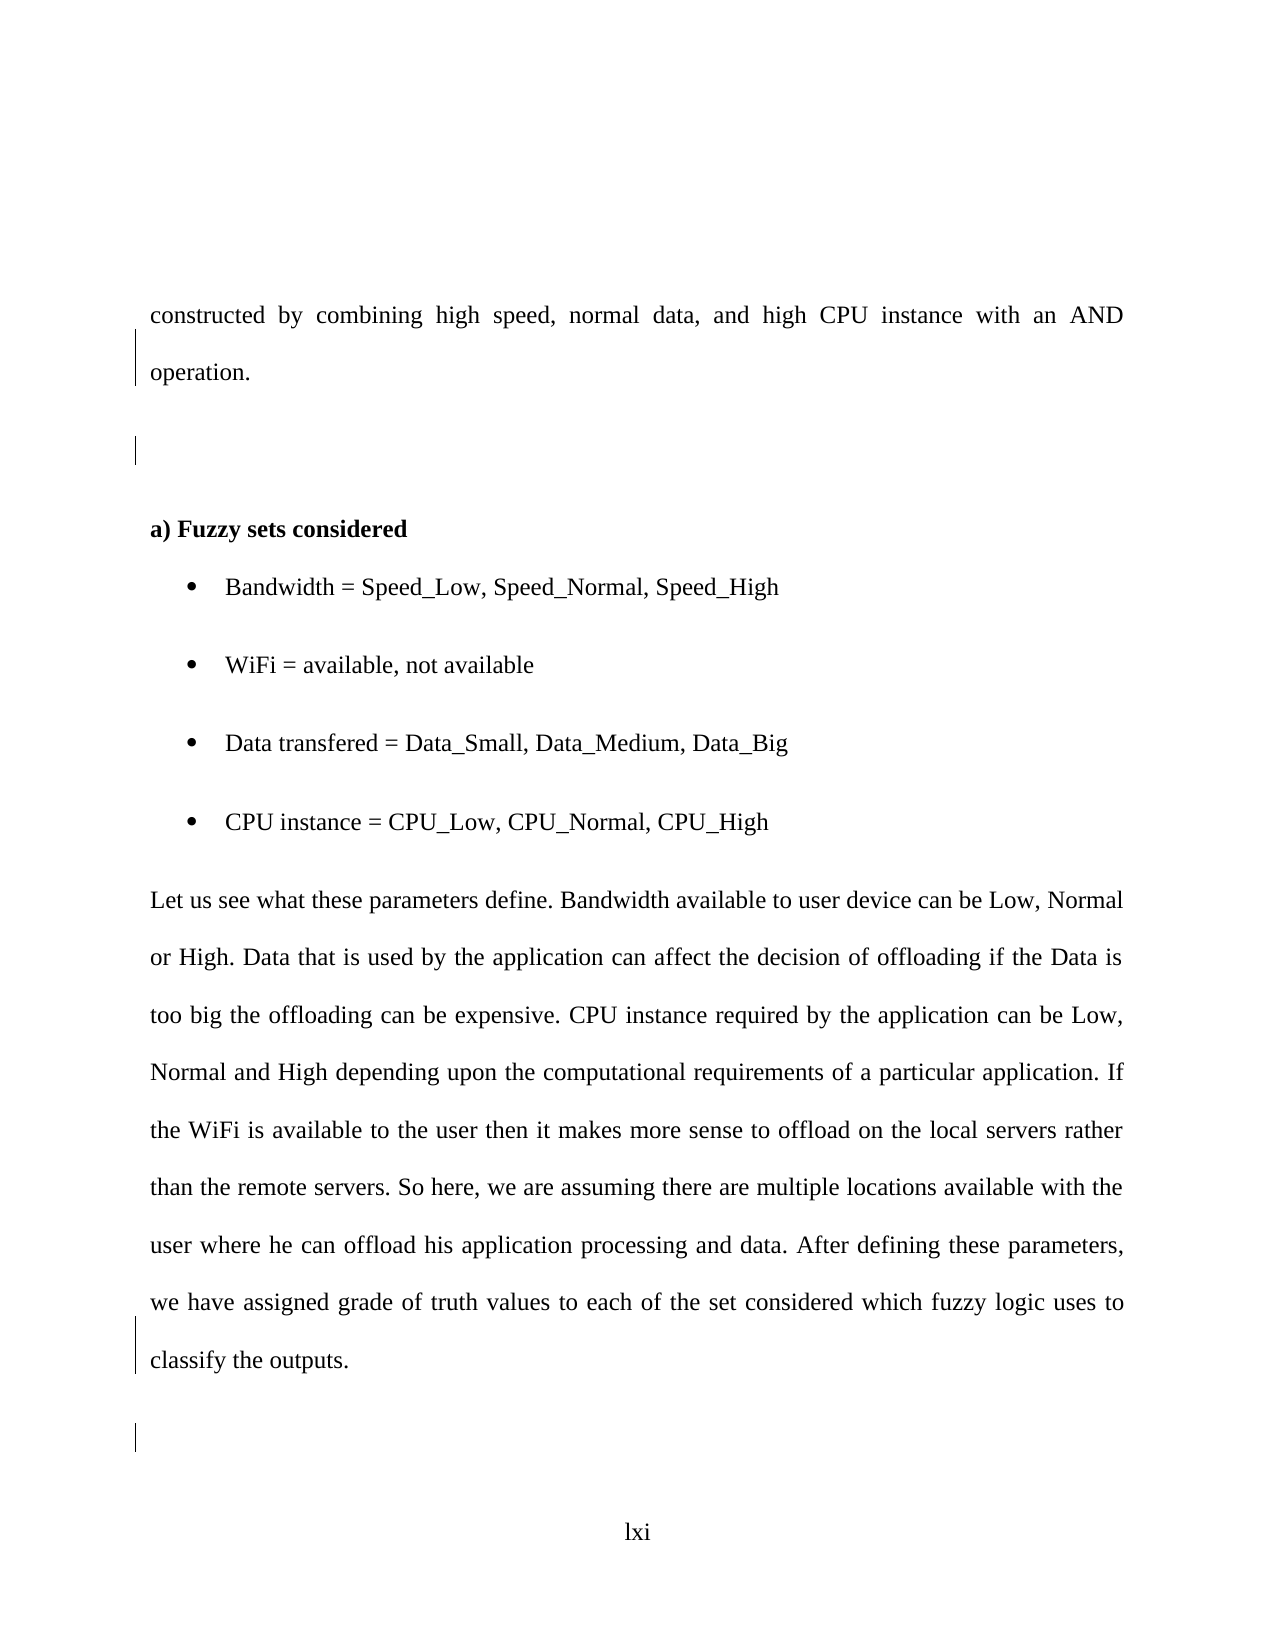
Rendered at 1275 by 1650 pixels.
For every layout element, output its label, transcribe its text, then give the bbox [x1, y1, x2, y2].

list CPU instance = CPU_Low, CPU_Normal, CPU_High [187, 807, 1125, 835]
list Data transfered = Data_Small, Data_Medium, Data_Big [187, 728, 1125, 757]
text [150, 300, 1125, 386]
list Bandwidth = Speed_Low, Speed_Normal, Speed_High [187, 572, 1125, 600]
text Let us see what these parameters define. Bandwidth available to user device can be Low, Normal or High. Data that is used by the application can affect the decision of offloading if the Data is too big the offloading can be expensive. CPU instance required by the application can be Low, Normal and High depending upon the computational requirements of a particular application. If the WiFi is available to the user then it makes more sense to offload on the local servers rather than the remote servers. So here, we are assuming there are multiple locations available with the user where he can offload his application processing and data. After defining these parameters, we have assigned grade of truth values to each of the set considered which fuzzy logic uses to classify the outputs. [150, 885, 1125, 1374]
subtitle a) Fuzzy sets considered [150, 514, 1125, 543]
list WiFi = available, not available [187, 650, 1125, 679]
